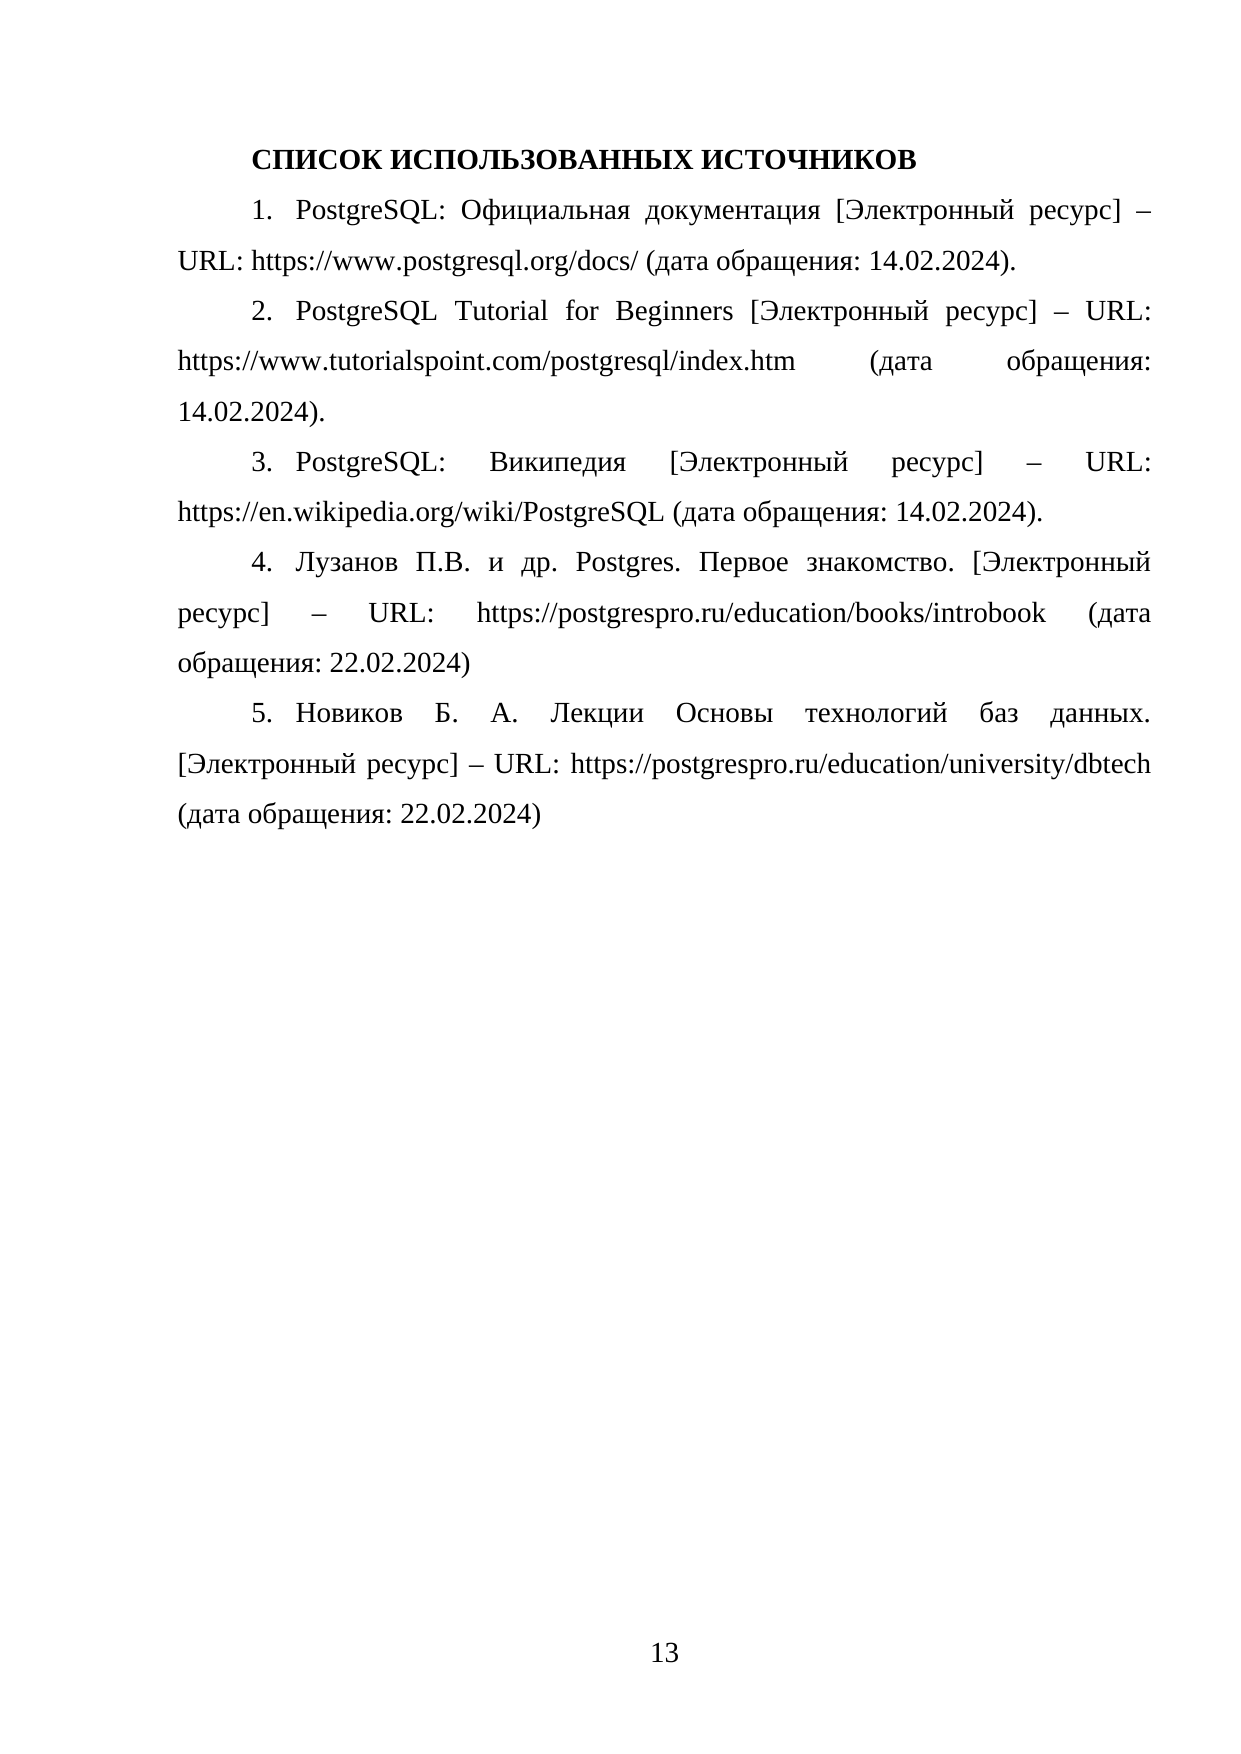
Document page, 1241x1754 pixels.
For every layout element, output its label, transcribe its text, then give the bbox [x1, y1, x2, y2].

list PostgreSQL: Википедия [Электронный ресурс] – URL: https://en.wikipedia.org/wiki/PostgreSQL (дата обращения: 14.02.2024). [177, 444, 1152, 528]
subtitle СПИСОК ИСПОЛЬЗОВАННЫХ ИСТОЧНИКОВ [251, 142, 1152, 176]
list PostgreSQL Tutorial for Beginners [Электронный ресурс] – URL: https://www.tutorialspoint.com/postgresql/index.htm (дата обращения: 14.02.2024). [177, 293, 1152, 427]
list Лузанов П.В. и др. Postgres. Первое знакомство. [Электронный ресурс] – URL: https://postgrespro.ru/education/books/introbook (дата обращения: 22.02.2024) [177, 544, 1152, 679]
list Новиков Б. А. Лекции Основы технологий баз данных. [Электронный ресурс] – URL: https://postgrespro.ru/education/university/dbtech (дата обращения: 22.02.2024) [177, 696, 1152, 830]
list PostgreSQL: Официальная документация [Электронный ресурс] – URL: https://www.postgresql.org/docs/ (дата обращения: 14.02.2024). [177, 192, 1152, 276]
